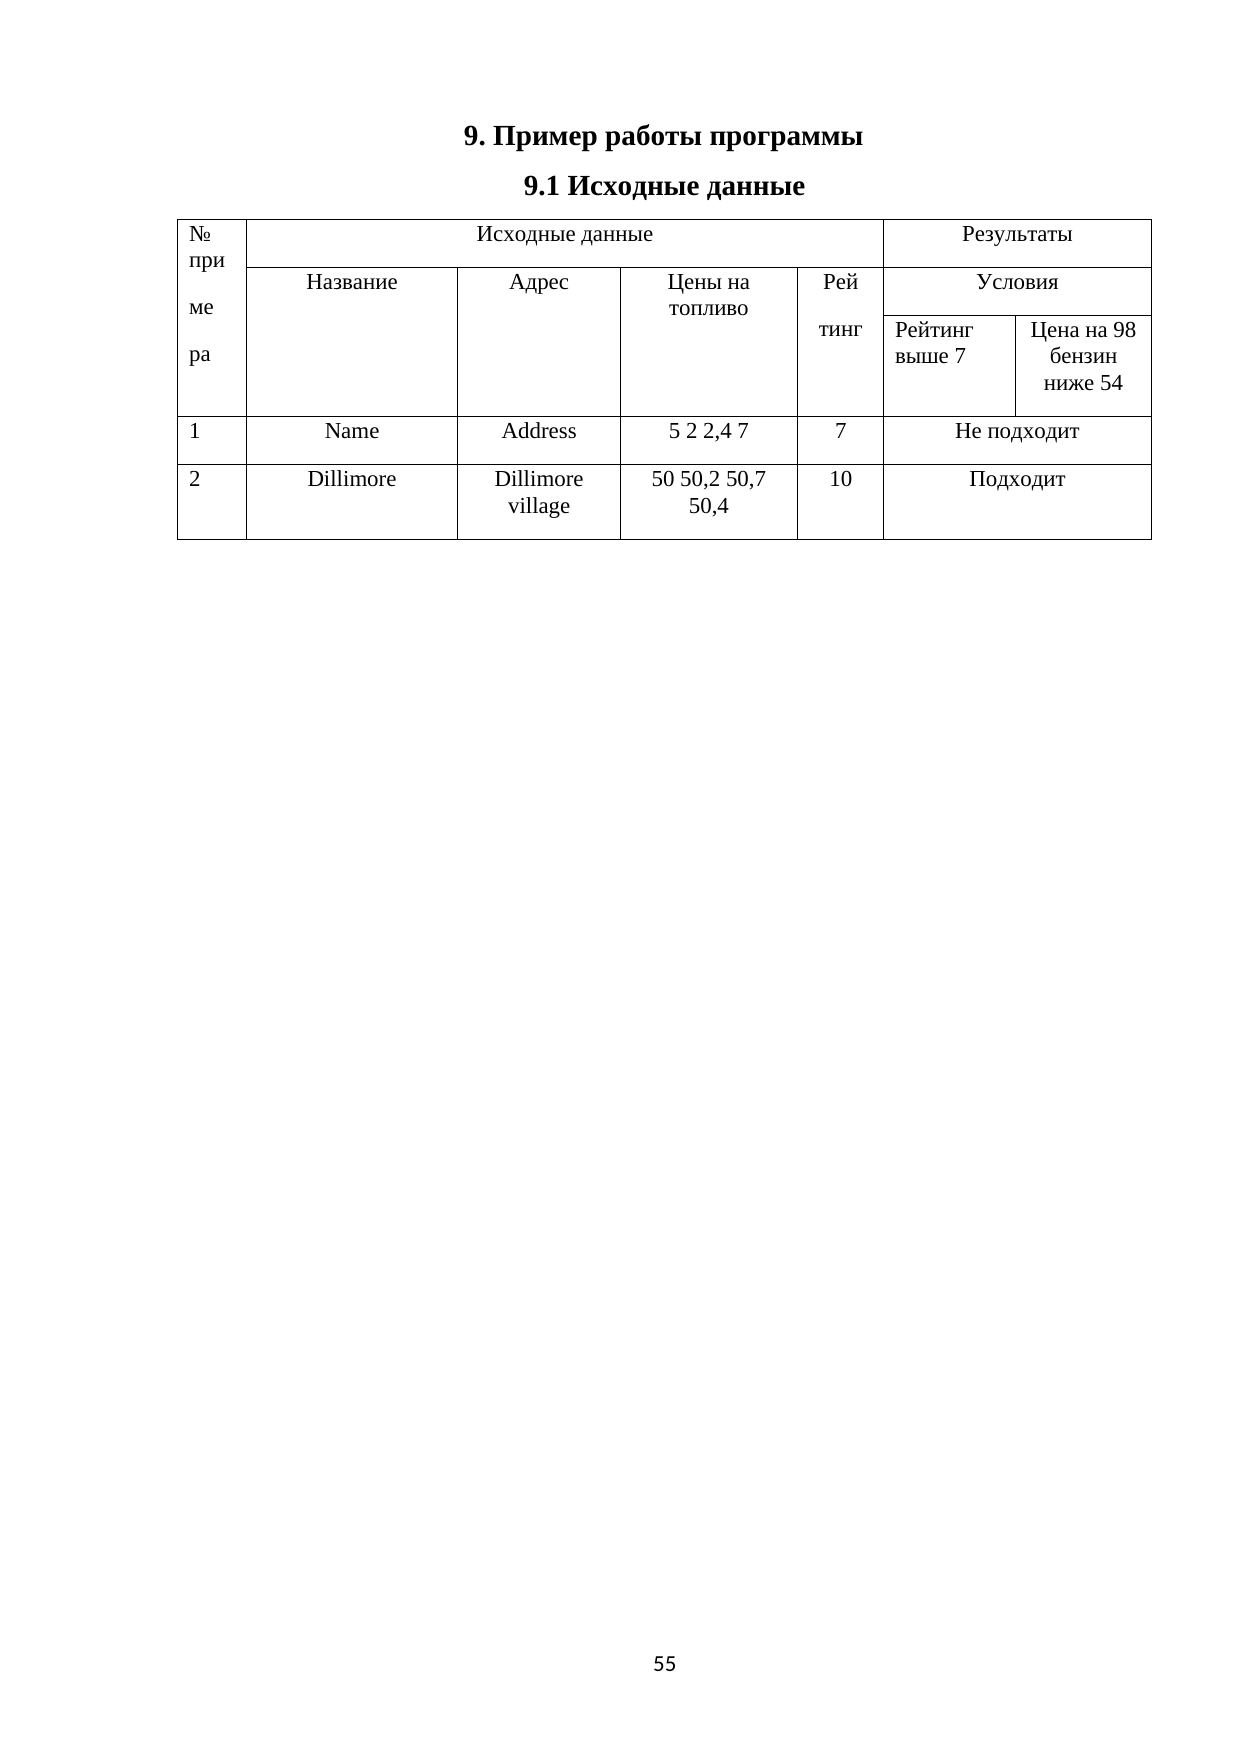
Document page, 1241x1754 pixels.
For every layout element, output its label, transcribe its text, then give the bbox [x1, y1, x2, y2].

table_cell Dillimore village [458, 465, 620, 539]
table_cell Рейтинг выше 7 [884, 316, 1015, 416]
table_cell Name [247, 417, 457, 464]
table_cell 2 [178, 465, 246, 539]
table_cell 7 [798, 417, 883, 464]
subtitle 9. Пример работы программы [176, 118, 1152, 152]
table_cell 1 [178, 417, 246, 464]
table_cell 10 [798, 465, 883, 539]
table_header № при ме ра [178, 220, 246, 416]
table_header Результаты [884, 220, 1151, 267]
table_cell Цена на 98 бензин ниже 54 [1016, 316, 1151, 416]
subtitle 9.1 Исходные данные [177, 168, 1152, 202]
table_cell Dillimore [247, 465, 457, 539]
table_cell Цены на топливо [621, 268, 797, 416]
table_cell Address [458, 417, 620, 464]
table_cell Подходит [884, 465, 1151, 539]
table_cell Адрес [458, 268, 620, 416]
table_cell Рей тинг [798, 268, 883, 416]
table_cell Условия [884, 268, 1151, 315]
table_cell 50 50,2 50,7 50,4 [621, 465, 797, 539]
table_cell 5 2 2,4 7 [621, 417, 797, 464]
table_cell Название [247, 268, 457, 416]
table_header Исходные данные [247, 220, 883, 267]
table_cell Не подходит [884, 417, 1151, 464]
